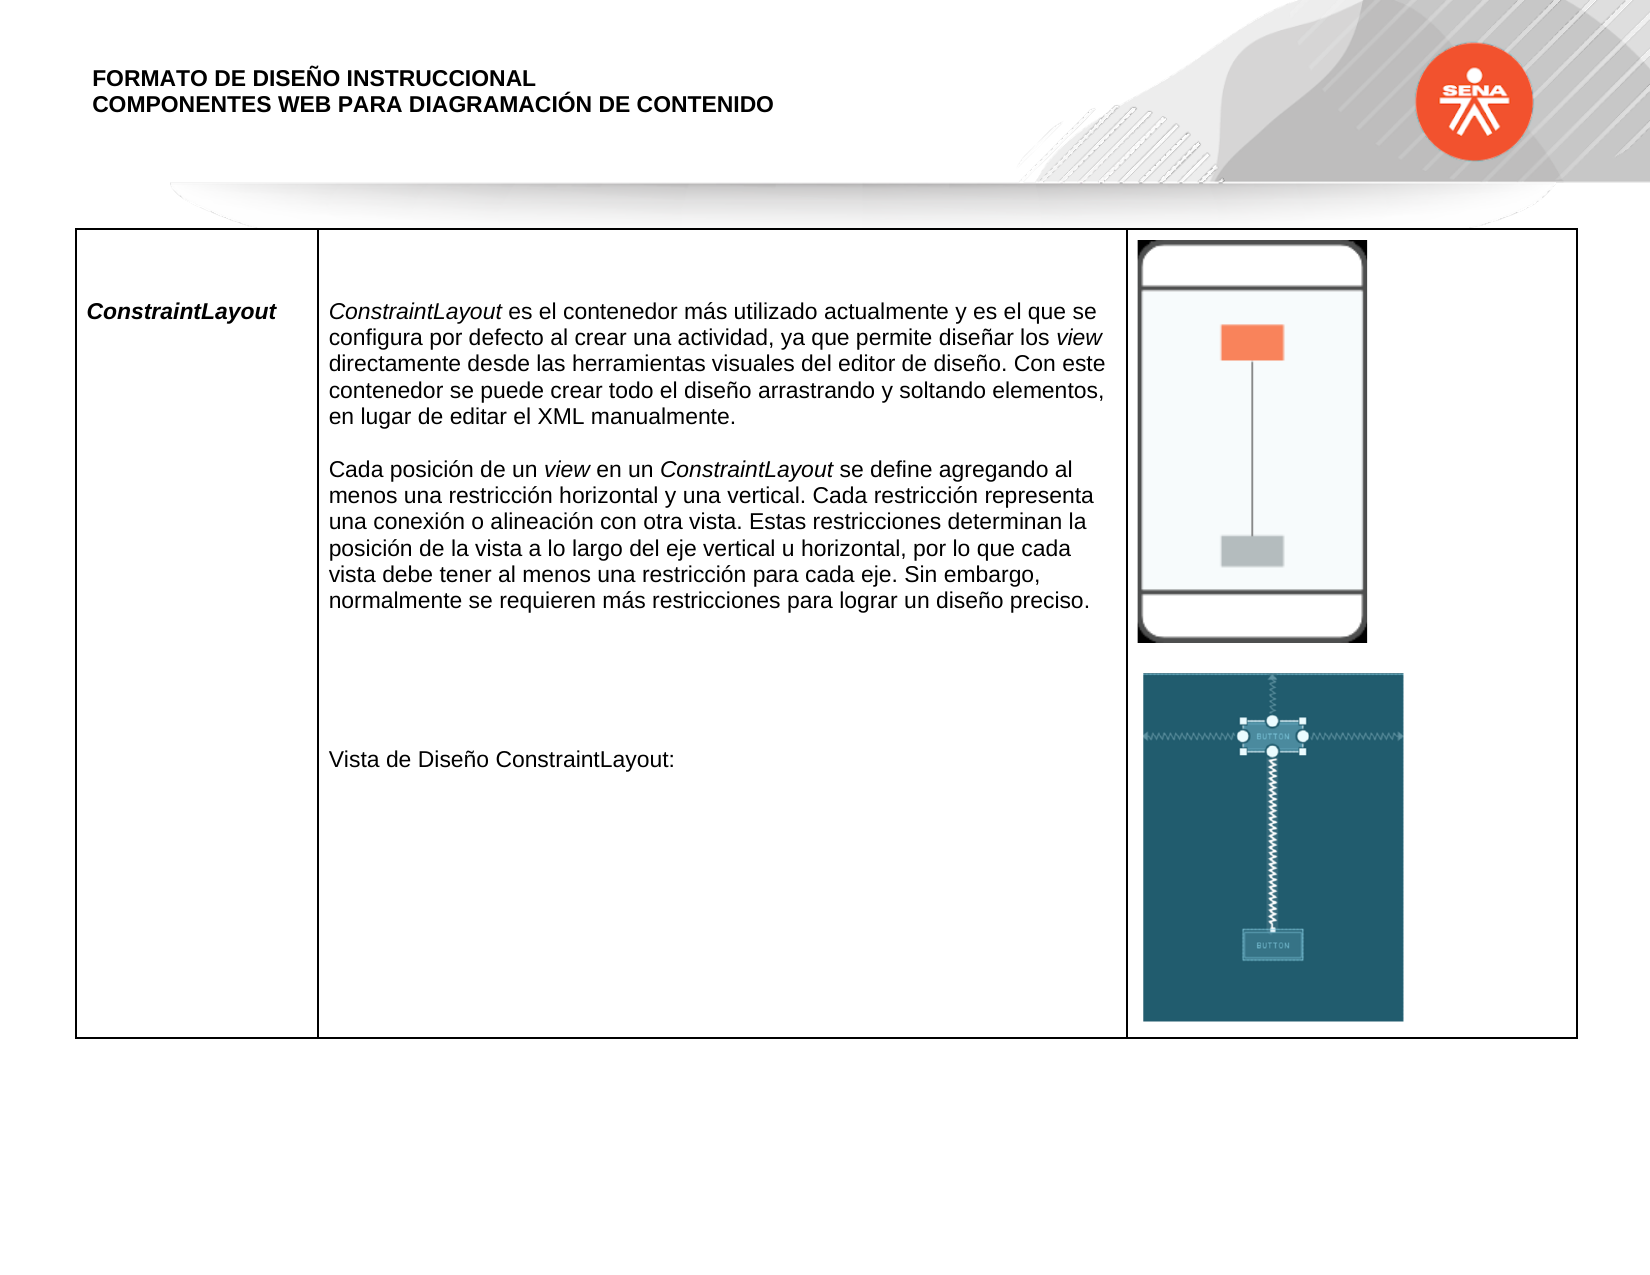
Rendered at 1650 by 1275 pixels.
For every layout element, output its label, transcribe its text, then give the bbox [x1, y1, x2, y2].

table_cell ConstraintLayout [77, 230, 317, 1037]
picture [0, 0, 1650, 229]
table_cell [1128, 230, 1576, 1037]
picture [1137, 668, 1409, 1027]
table_cell ConstraintLayout es el contenedor más utilizado actualmente y es el que se configura por defecto al crear una actividad, ya que permite diseñar los view directamente desde las herramientas visuales del editor de diseño. Con este contenedor se puede crear todo el diseño arrastrando y soltando elementos, en lugar de editar el XML manualmente. Cada posición de un view en un ConstraintLayout se define agregando al menos una restricción horizontal y una vertical. Cada restricción representa una conexión o alineación con otra vista. Estas restricciones determinan la posición de la vista a lo largo del eje vertical u horizontal, por lo que cada vista debe tener al menos una restricción para cada eje. Sin embargo, normalmente se requieren más restricciones para lograr un diseño preciso. Vista de Diseño ConstraintLayout: [319, 230, 1126, 1037]
picture [1137, 240, 1368, 643]
